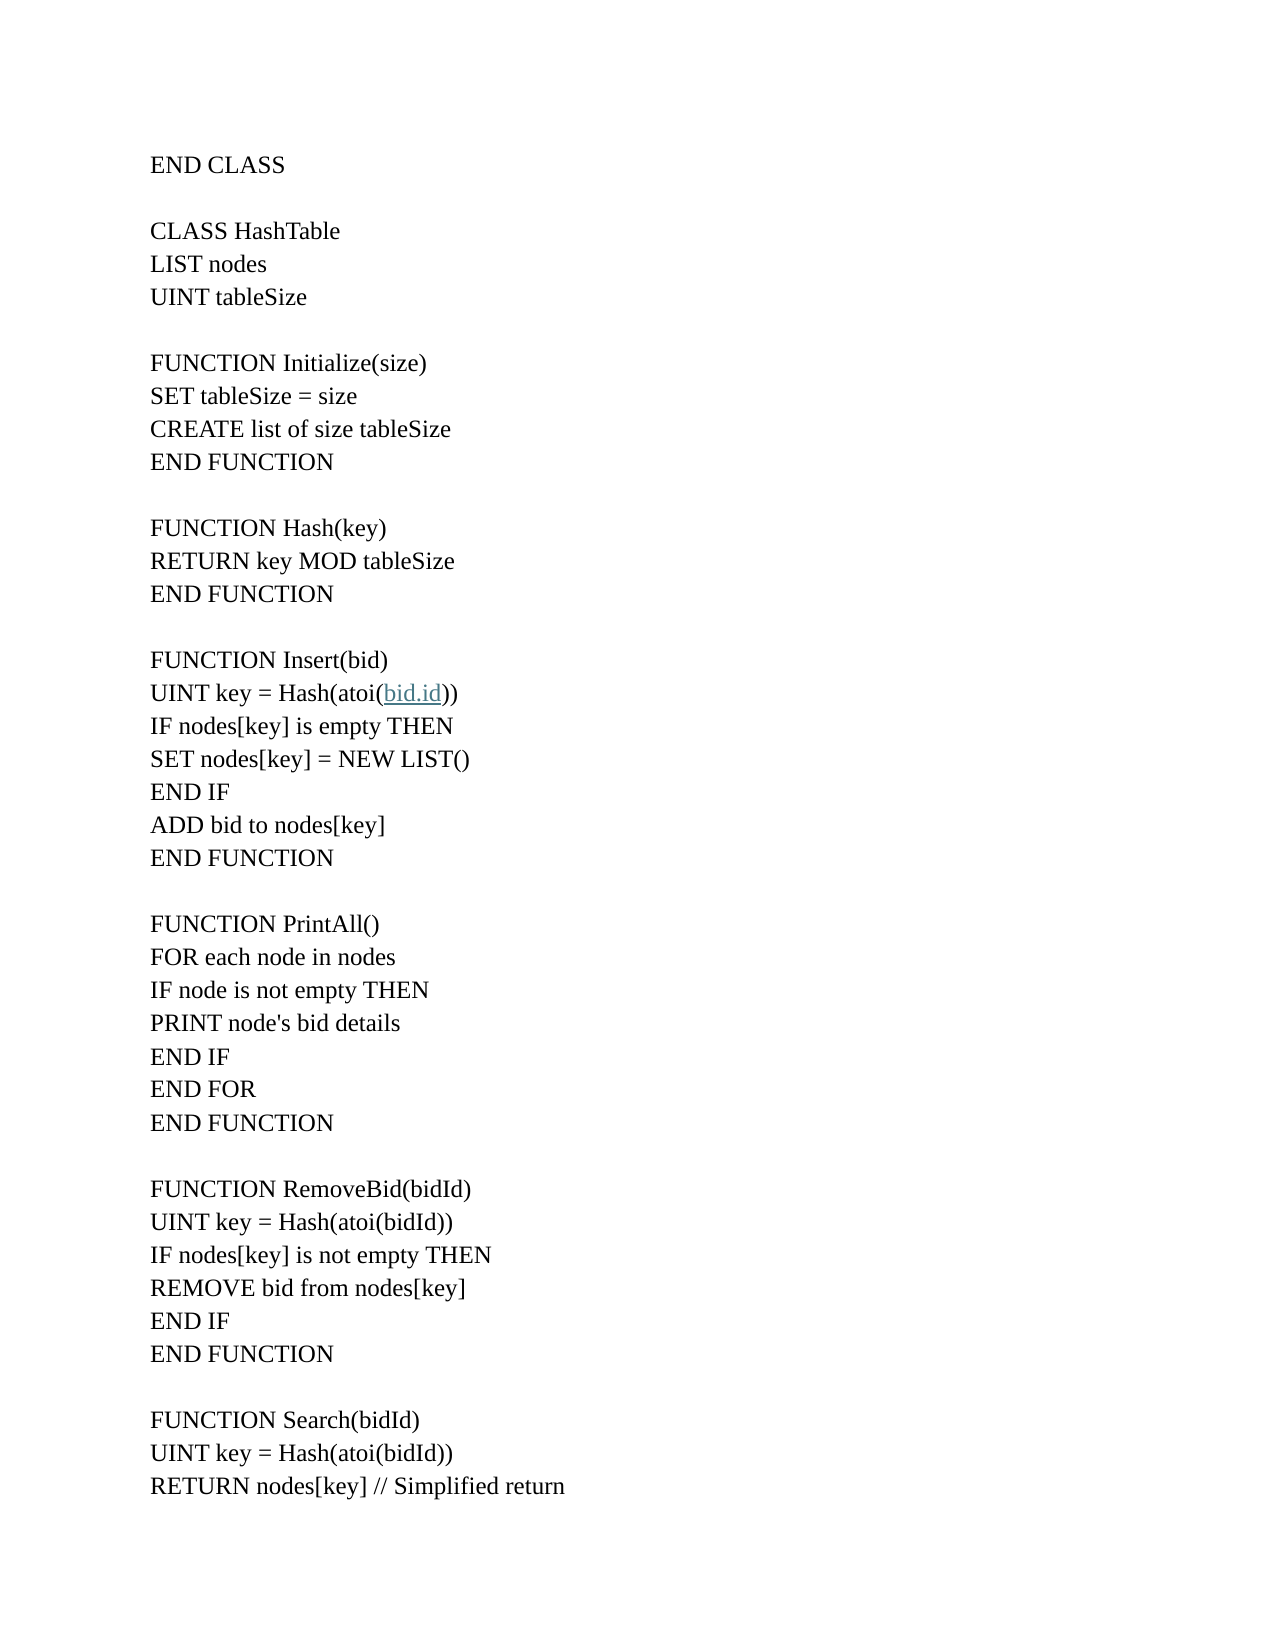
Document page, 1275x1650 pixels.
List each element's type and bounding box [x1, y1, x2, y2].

text [150, 150, 1125, 1499]
